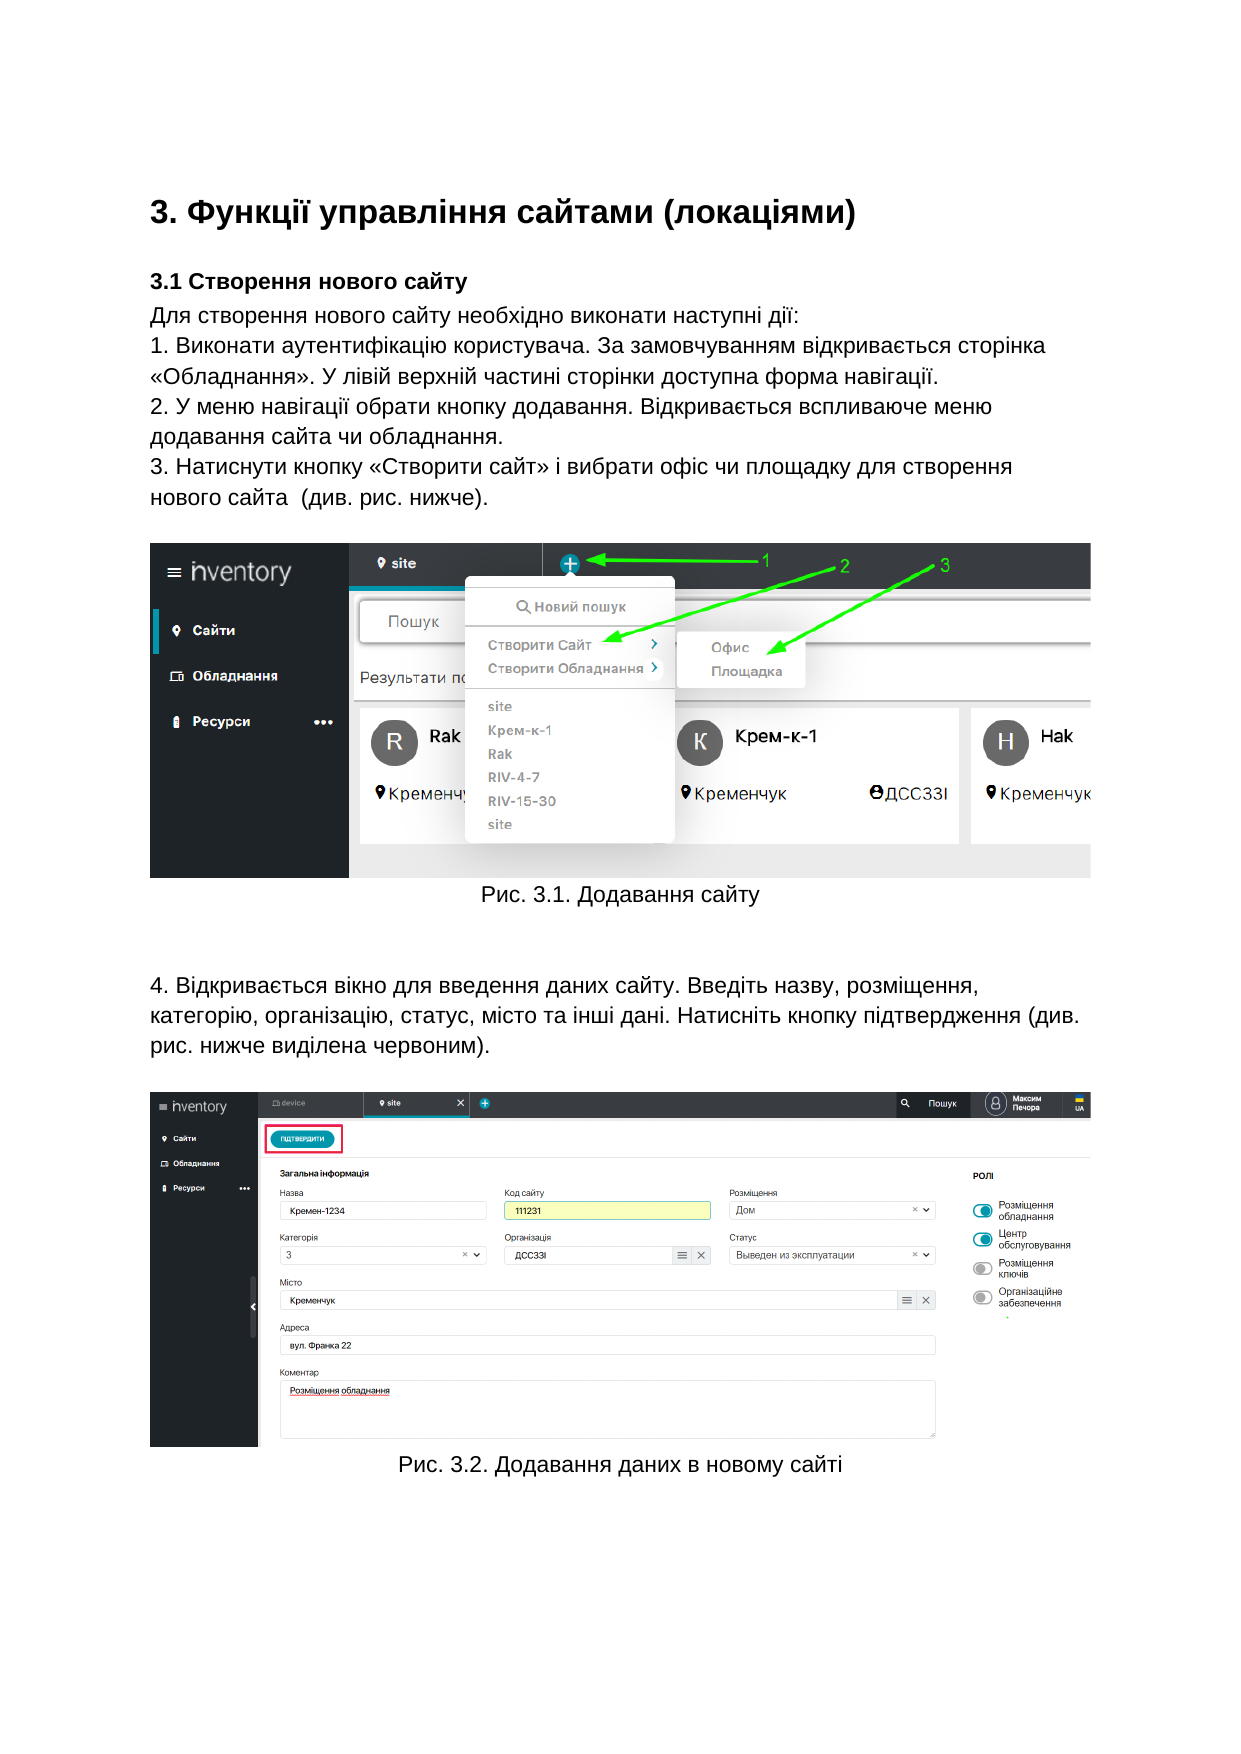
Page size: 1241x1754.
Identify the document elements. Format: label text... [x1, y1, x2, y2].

picture [150, 1092, 1091, 1447]
text Рис. 3.2. Додавання даних в новому сайті [150, 1451, 1090, 1477]
subtitle 3. Функції управління сайтами (локаціями) [150, 192, 1090, 230]
text 2. У меню навігації обрати кнопку додавання. Відкривається вспливаюче меню додавання сайта чи обладнання. [150, 393, 1090, 449]
text Рис. 3.1. Додавання сайту [150, 881, 1090, 907]
text 1. Виконати аутентифікацію користувача. За замовчуванням відкривається сторінка «Обладнання». У лівій верхній частині сторінки доступна форма навігації. [150, 332, 1090, 389]
text 4. Відкривається вікно для введення даних сайту. Введіть назву, розміщення, категорію, організацію, статус, місто та інші дані. Натисніть кнопку підтвердження (див. рис. нижче виділена червоним). [150, 972, 1090, 1058]
picture [150, 543, 1091, 878]
subtitle 3.1 Створення нового сайту [150, 268, 1090, 294]
text 3. Натиснути кнопку «Створити сайт» і вибрати офіс чи площадку для створення нового сайта (див. рис. нижче). [150, 453, 1090, 510]
text Для створення нового сайту необхідно виконати наступні дії: [150, 302, 1090, 329]
